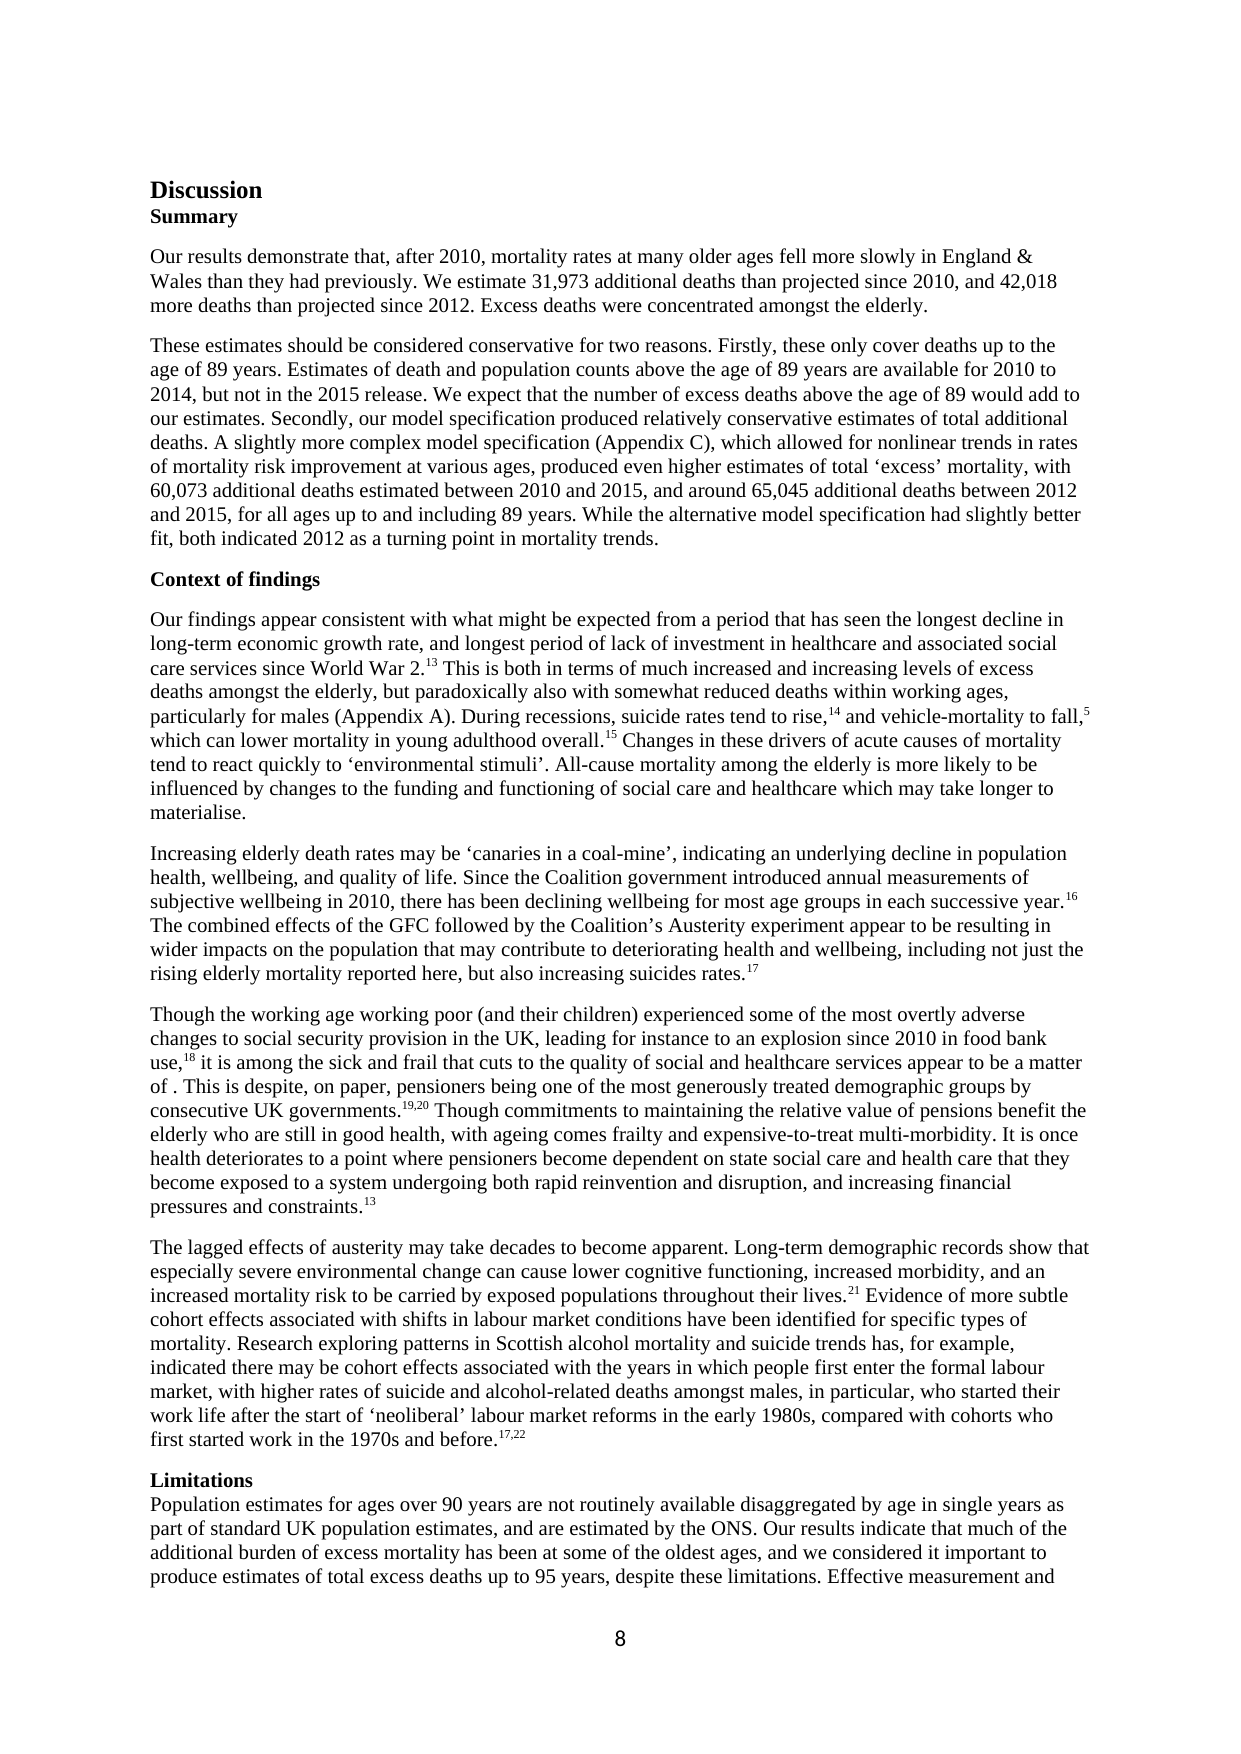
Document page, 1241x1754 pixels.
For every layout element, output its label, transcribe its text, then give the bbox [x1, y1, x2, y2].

text Increasing elderly death rates may be ‘canaries in a coal-mine’, indicating an underlying decline in population health, wellbeing, and quality of life. Since the Coalition government introduced annual measurements of subjective wellbeing in 2010, there has been declining wellbeing for most age groups in each successive year.16 The combined effects of the GFC followed by the Coalition’s Austerity experiment appear to be resulting in wider impacts on the population that may contribute to deteriorating health and wellbeing, including not just the rising elderly mortality reported here, but also increasing suicides rates.17 [150, 841, 1090, 985]
text Summary [150, 204, 1090, 228]
subtitle Limitations [150, 1468, 1090, 1492]
text The lagged effects of austerity may take decades to become apparent. Long-term demographic records show that especially severe environmental change can cause lower cognitive functioning, increased morbidity, and an increased mortality risk to be carried by exposed populations throughout their lives.21 Evidence of more subtle cohort effects associated with shifts in labour market conditions have been identified for specific types of mortality. Research exploring patterns in Scottish alcohol mortality and suicide trends has, for example, indicated there may be cohort effects associated with the years in which people first enter the formal labour market, with higher rates of suicide and alcohol-related deaths amongst males, in particular, who started their work life after the start of ‘neoliberal’ labour market reforms in the early 1980s, compared with cohorts who first started work in the 1970s and before.17,22 [150, 1235, 1090, 1451]
text Though the working age working poor (and their children) experienced some of the most overtly adverse changes to social security provision in the UK, leading for instance to an explosion since 2010 in food bank use,18 it is among the sick and frail that cuts to the quality of social and healthcare services appear to be a matter of . This is despite, on paper, pensioners being one of the most generously treated demographic groups by consecutive UK governments.19,20 Though commitments to maintaining the relative value of pensions benefit the elderly who are still in good health, with ageing comes frailty and expensive-to-treat multi-morbidity. It is once health deteriorates to a point where pensioners become dependent on state social care and health care that they become exposed to a system undergoing both rapid reinvention and disruption, and increasing financial pressures and constraints.13 [150, 1002, 1090, 1218]
text Our results demonstrate that, after 2010, mortality rates at many older ages fell more slowly in England & Wales than they had previously. We estimate 31,973 additional deaths than projected since 2010, and 42,018 more deaths than projected since 2012. Excess deaths were concentrated amongst the elderly. [150, 244, 1090, 317]
text These estimates should be considered conservative for two reasons. Firstly, these only cover deaths up to the age of 89 years. Estimates of death and population counts above the age of 89 years are available for 2010 to 2014, but not in the 2015 release. We expect that the number of excess deaths above the age of 89 would add to our estimates. Secondly, our model specification produced relatively conservative estimates of total additional deaths. A slightly more complex model specification (Appendix C), which allowed for nonlinear trends in rates of mortality risk improvement at various ages, produced even higher estimates of total ‘excess’ mortality, with 60,073 additional deaths estimated between 2010 and 2015, and around 65,045 additional deaths between 2012 and 2015, for all ages up to and including 89 years. While the alternative model specification had slightly better fit, both indicated 2012 as a turning point in mortality trends. [150, 333, 1090, 550]
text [150, 1492, 1090, 1588]
text Our findings appear consistent with what might be expected from a period that has seen the longest decline in long-term economic growth rate, and longest period of lack of investment in healthcare and associated social care services since World War 2.13 This is both in terms of much increased and increasing levels of excess deaths amongst the elderly, but paradoxically also with somewhat reduced deaths within working ages, particularly for males (Appendix A). During recessions, suicide rates tend to rise,14 and vehicle-mortality to fall,5 which can lower mortality in young adulthood overall.15 Changes in these drivers of acute causes of mortality tend to react quickly to ‘environmental stimuli’. All-cause mortality among the elderly is more likely to be influenced by changes to the funding and functioning of social care and healthcare which may take longer to materialise. [150, 607, 1090, 824]
text Context of findings [150, 567, 1090, 591]
subtitle Discussion [150, 175, 1090, 204]
